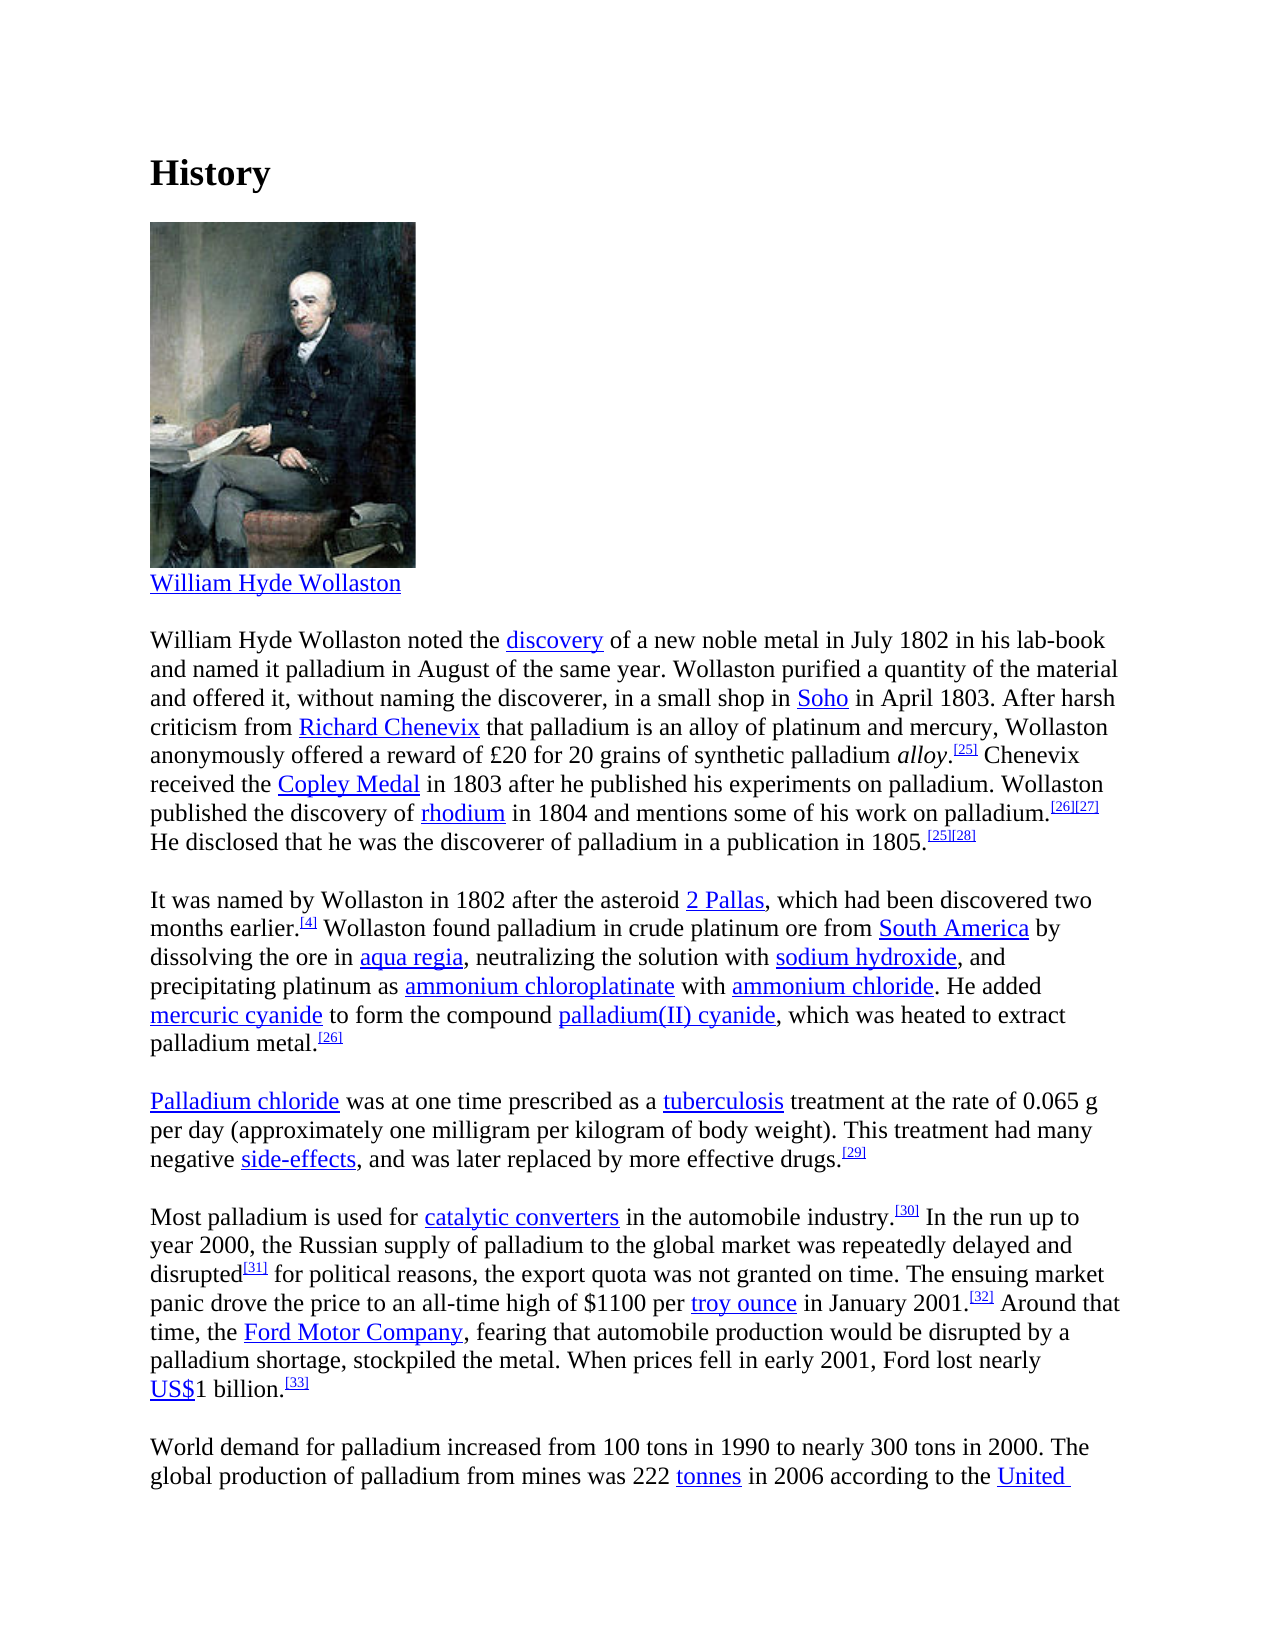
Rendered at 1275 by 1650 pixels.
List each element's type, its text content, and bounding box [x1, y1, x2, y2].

picture [150, 222, 416, 568]
text William Hyde Wollaston [150, 568, 1125, 596]
text Most palladium is used for catalytic converters in the automobile industry.[30] In the run up to year 2000, the Russian supply of palladium to the global market was repeatedly delayed and disrupted[31] for political reasons, the export quota was not granted on time. The ensuing market panic drove the price to an all-time high of $1100 per troy ounce in January 2001.[32] Around that time, the Ford Motor Company, fearing that automobile production would be disrupted by a palladium shortage, stockpiled the metal. When prices fell in early 2001, Ford lost nearly US$1 billion.[33] [150, 1202, 1125, 1403]
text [150, 1432, 1125, 1490]
text Palladium chloride was at one time prescribed as a tuberculosis treatment at the rate of 0.065 g per day (approximately one milligram per kilogram of body weight). This treatment had many negative side-effects, and was later replaced by more effective drugs.[29] [150, 1086, 1125, 1173]
text William Hyde Wollaston noted the discovery of a new noble metal in July 1802 in his lab-book and named it palladium in August of the same year. Wollaston purified a quantity of the material and offered it, without naming the discoverer, in a small shop in Soho in April 1803. After harsh criticism from Richard Chenevix that palladium is an alloy of platinum and mercury, Wollaston anonymously offered a reward of £20 for 20 grains of synthetic palladium alloy.[25] Chenevix received the Copley Medal in 1803 after he published his experiments on palladium. Wollaston published the discovery of rhodium in 1804 and mentions some of his work on palladium.[26][27] He disclosed that he was the discoverer of palladium in a publication in 1805.[25][28] [150, 626, 1125, 856]
text It was named by Wollaston in 1802 after the asteroid 2 Pallas, which had been discovered two months earlier.[4] Wollaston found palladium in crude platinum ore from South America by dissolving the ore in aqua regia, neutralizing the solution with sodium hydroxide, and precipitating platinum as ammonium chloroplatinate with ammonium chloride. He added mercuric cyanide to form the compound palladium(II) cyanide, which was heated to extract palladium metal.[26] [150, 885, 1125, 1057]
text History [150, 150, 1125, 193]
